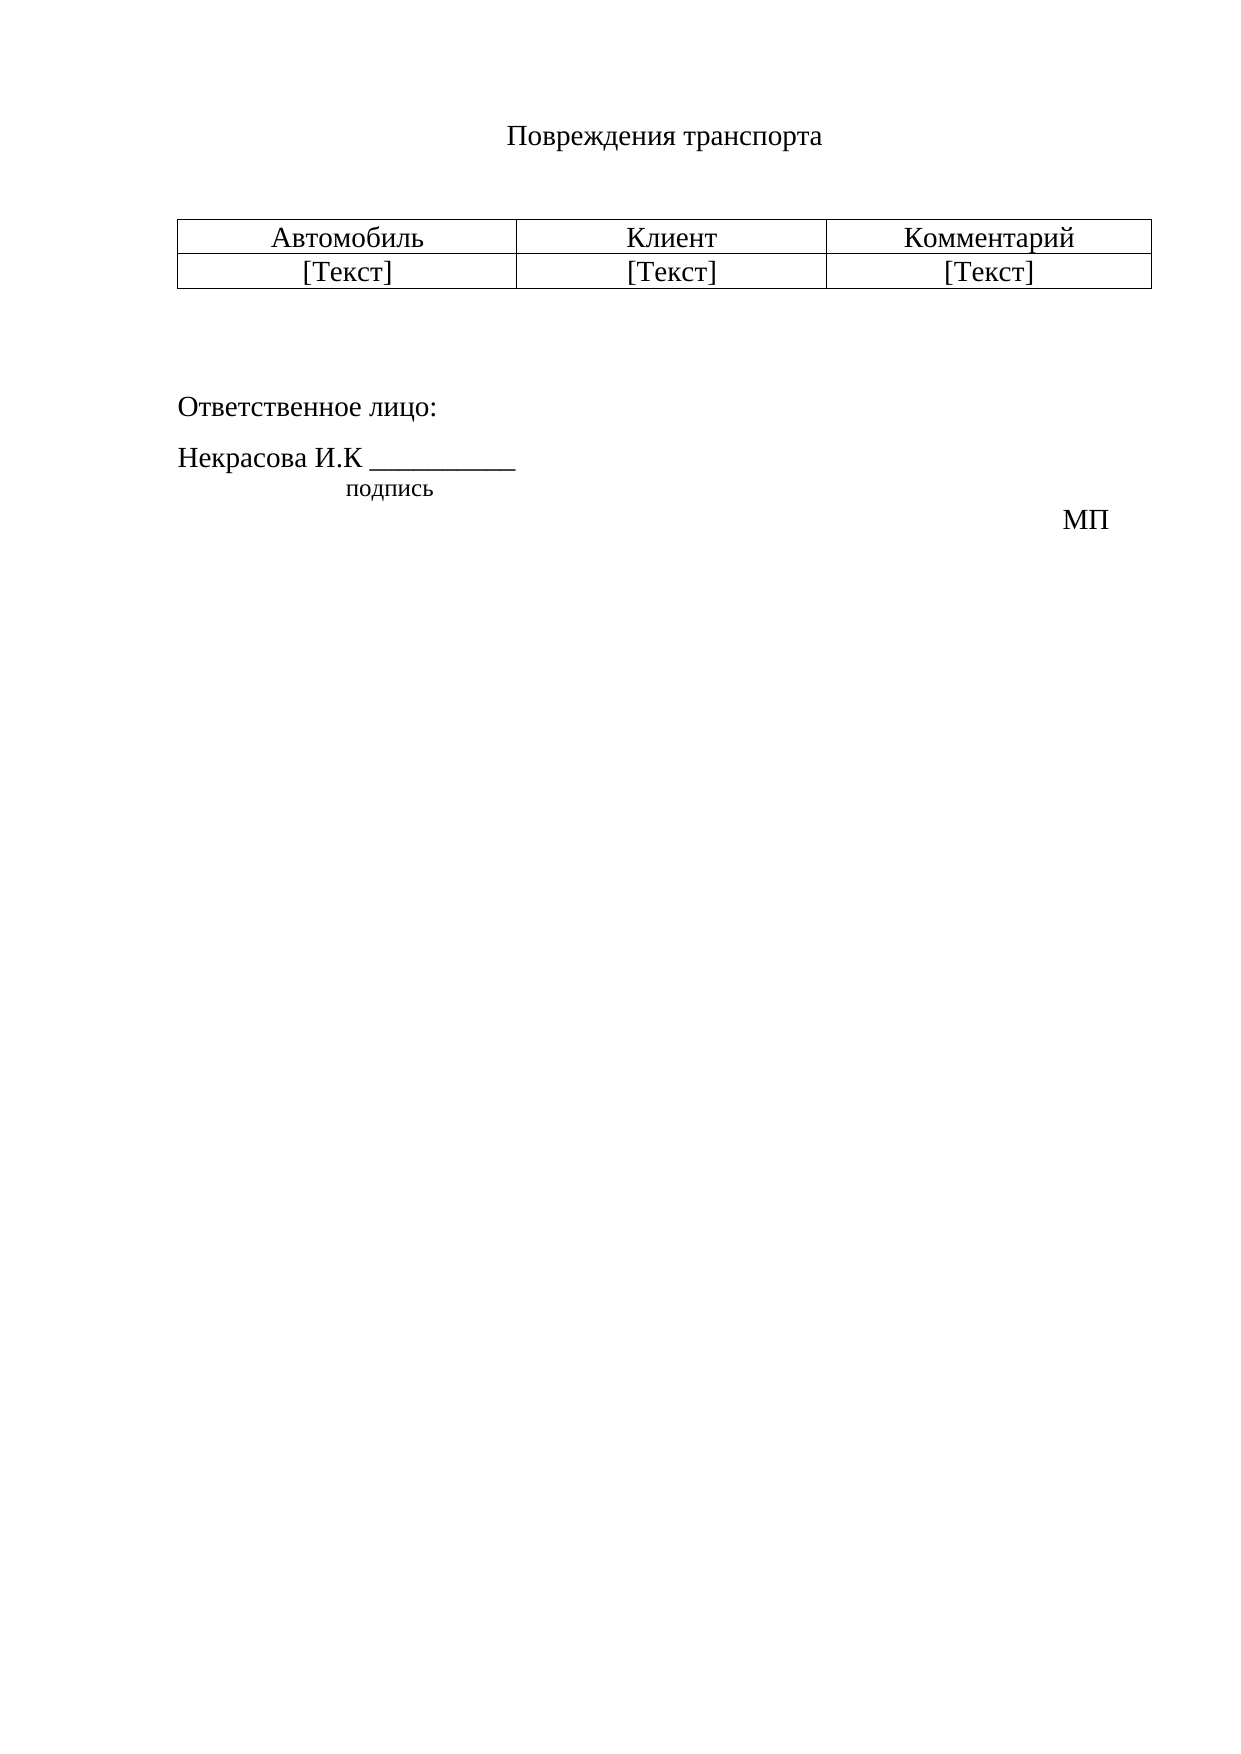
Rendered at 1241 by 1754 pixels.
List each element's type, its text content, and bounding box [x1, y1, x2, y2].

table_cell [Текст] [517, 254, 826, 288]
table_cell [Текст] [178, 254, 516, 288]
text МП [177, 502, 1152, 536]
table_header Комментарий [827, 220, 1151, 253]
table_header Автомобиль [178, 220, 516, 253]
text подпись [177, 473, 627, 502]
table_cell [Текст] [827, 254, 1151, 288]
text Некрасова И.К __________ [177, 440, 627, 473]
text Повреждения транспорта [177, 118, 1152, 152]
table_header Клиент [517, 220, 826, 253]
text Ответственное лицо: [177, 389, 627, 423]
